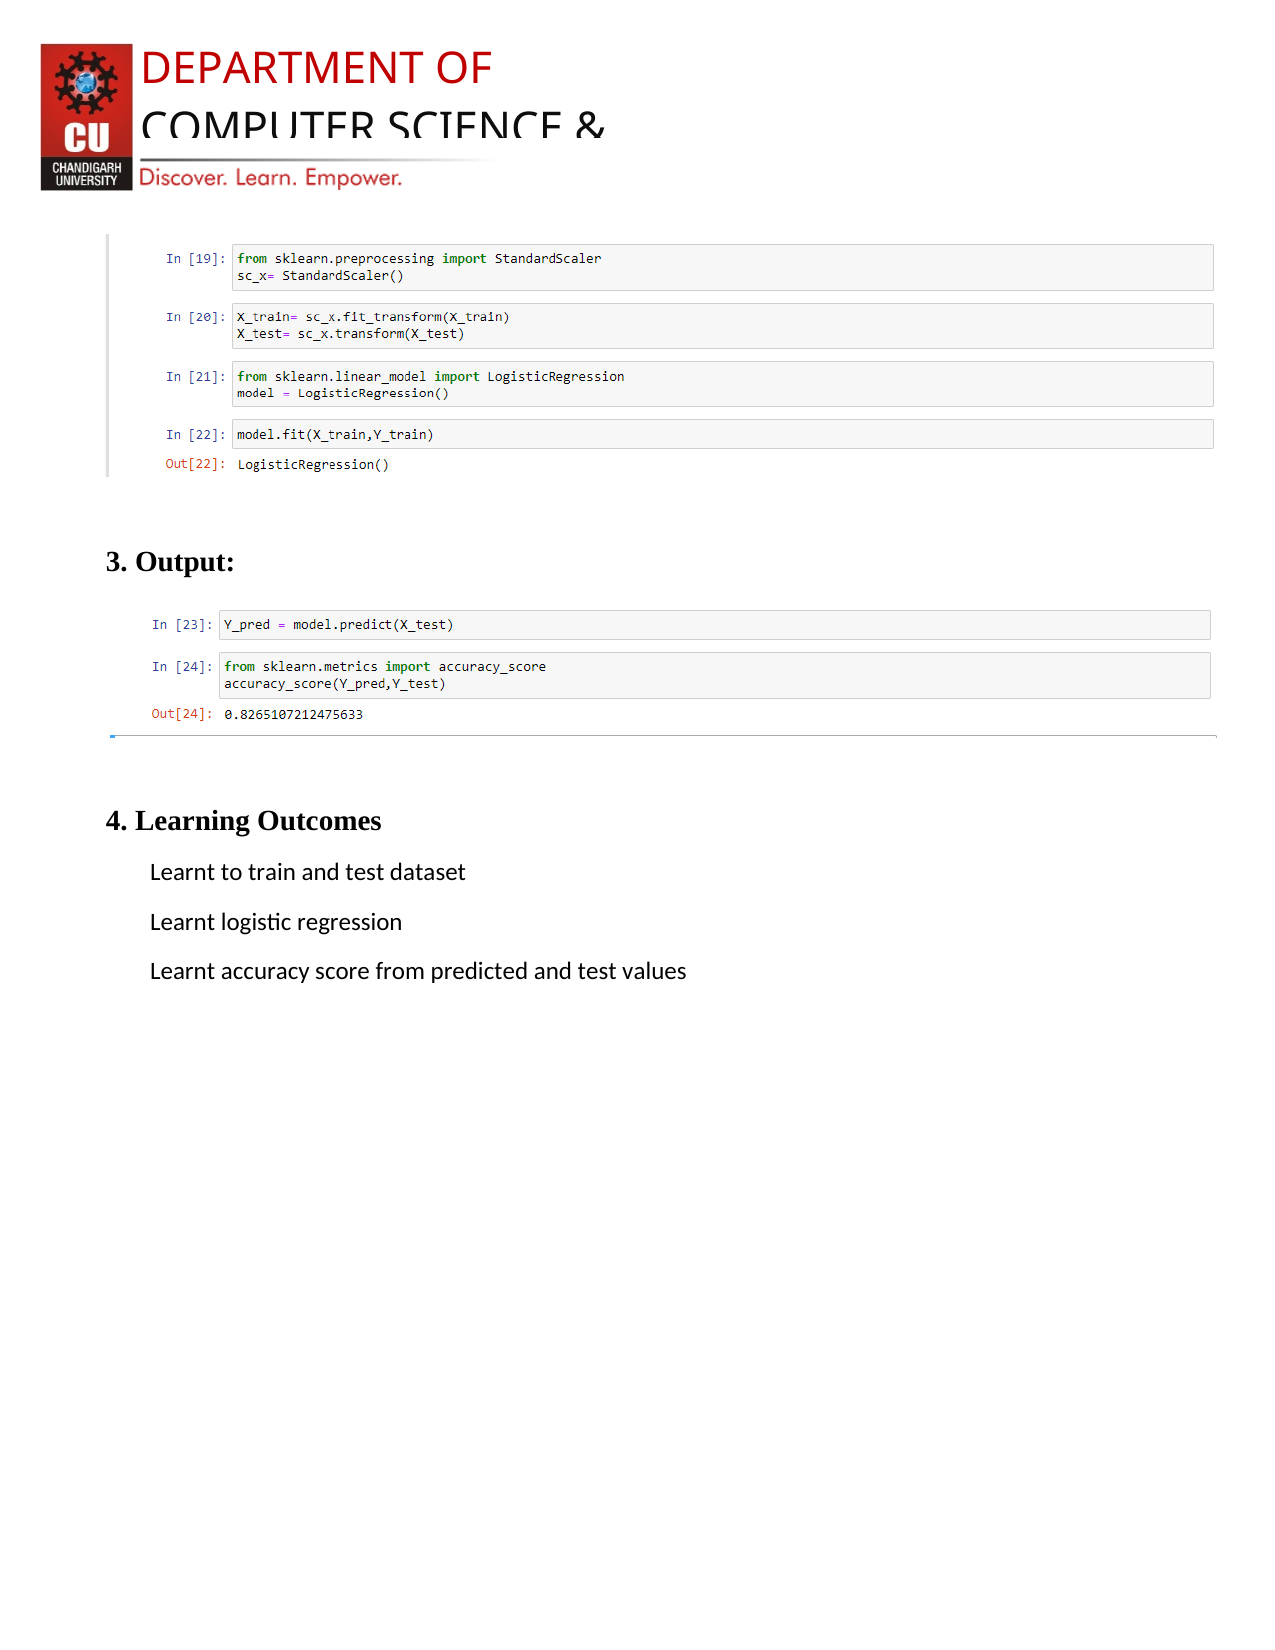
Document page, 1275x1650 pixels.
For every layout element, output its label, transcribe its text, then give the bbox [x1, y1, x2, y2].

picture [40, 43, 529, 191]
text 3. Output: [106, 544, 1125, 577]
picture [105, 234, 1231, 477]
text Learnt accuracy score from predicted and test values [150, 956, 1125, 986]
picture [105, 596, 1223, 738]
text 4. Learning Outcomes [106, 803, 1125, 837]
text Learnt logistic regression [150, 906, 1125, 936]
text Learnt to train and test dataset [150, 856, 1125, 887]
